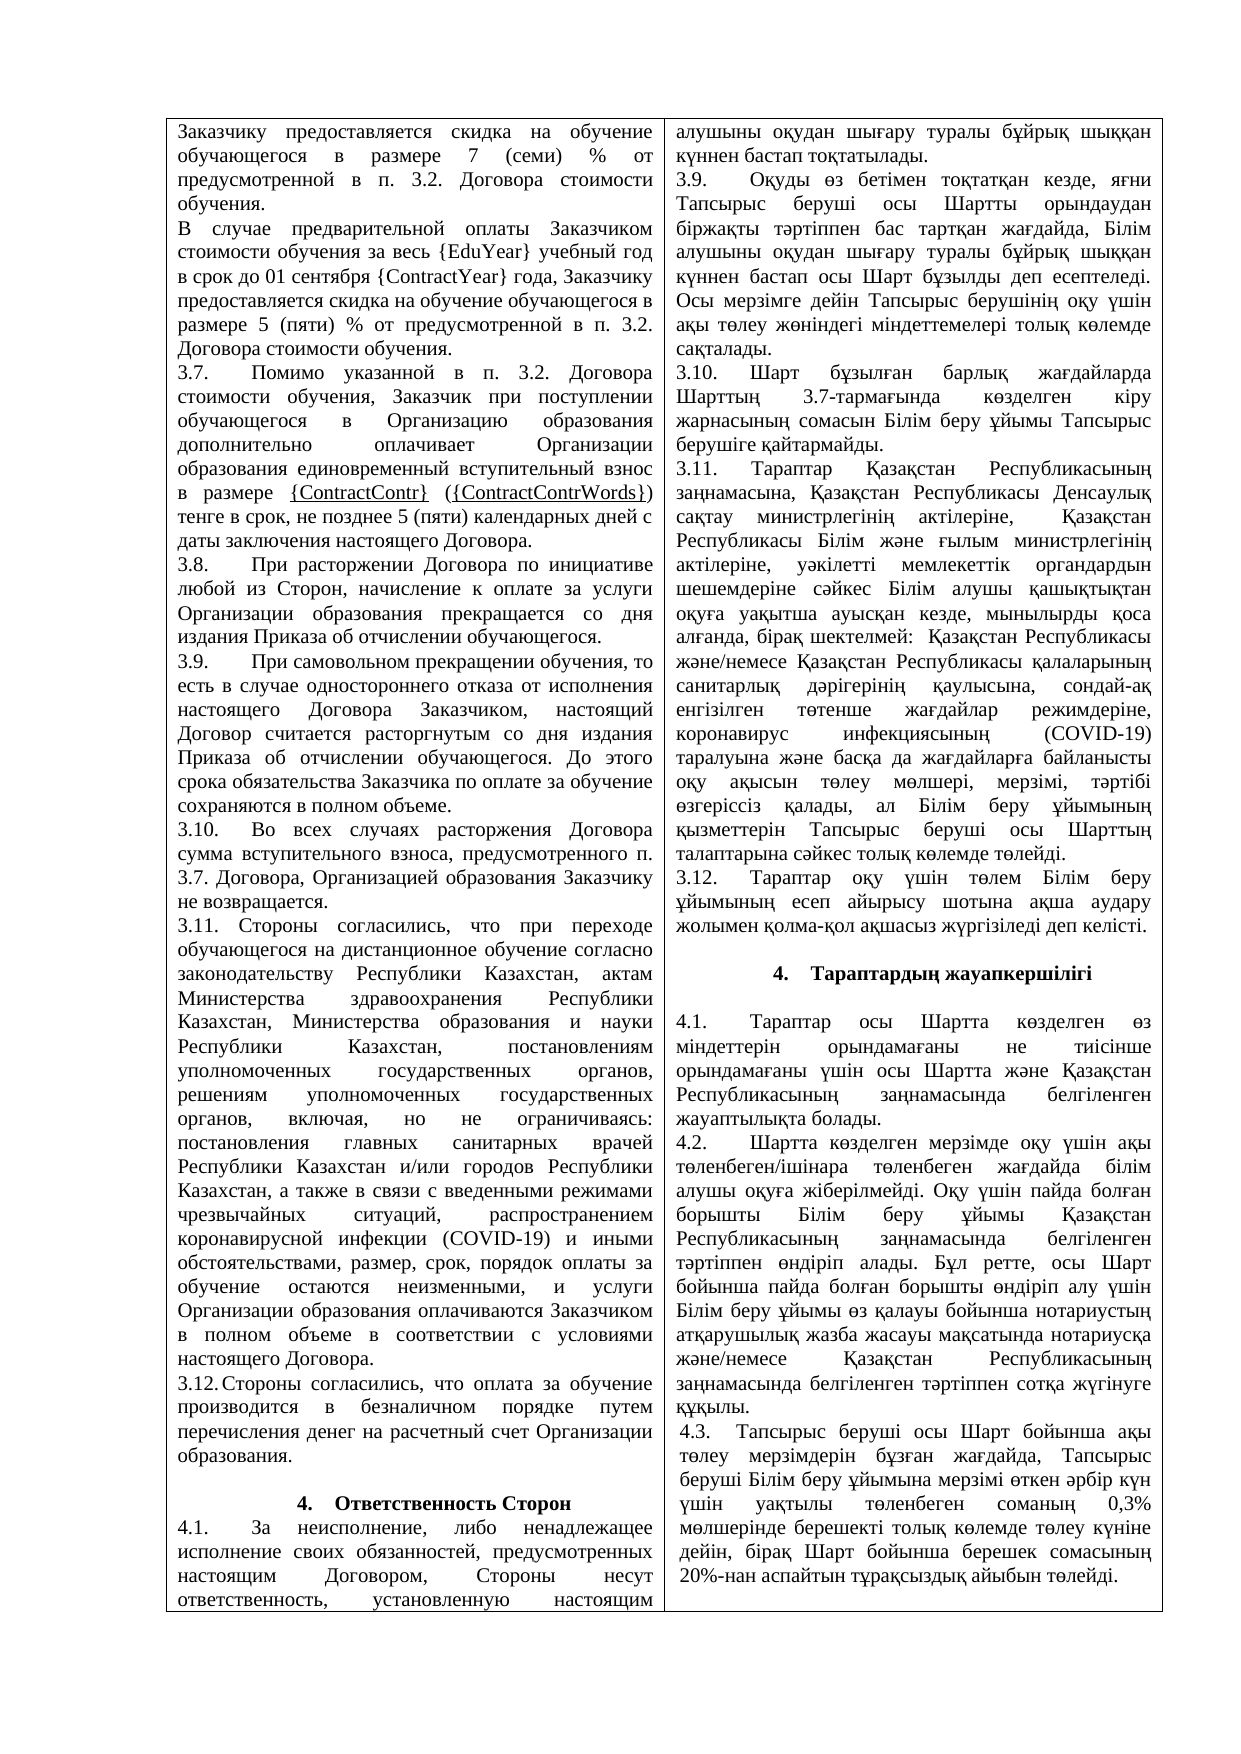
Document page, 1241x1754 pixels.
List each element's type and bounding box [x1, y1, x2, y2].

table_header [167, 119, 664, 1611]
table_header [665, 119, 1162, 1611]
